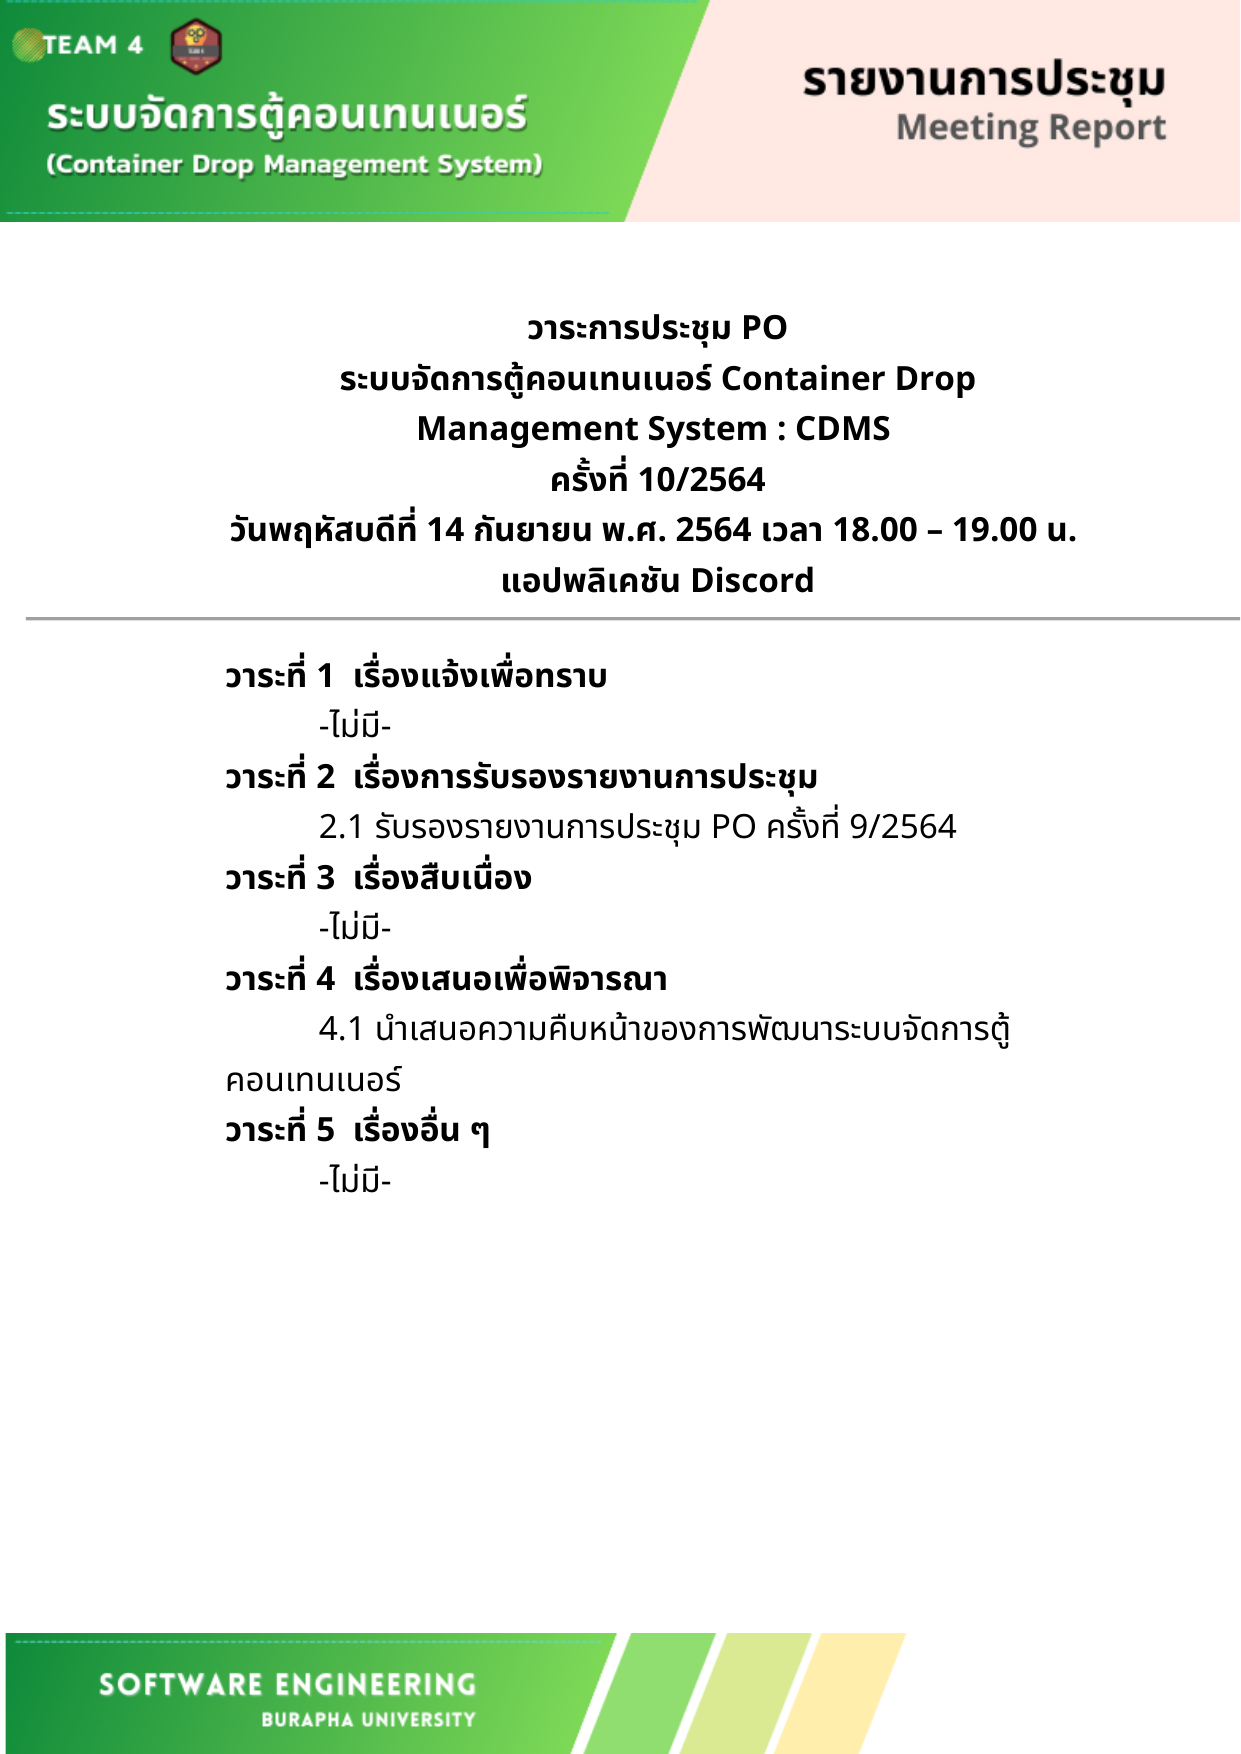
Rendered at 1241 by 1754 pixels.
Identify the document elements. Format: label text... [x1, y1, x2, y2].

list 2.1 รับรองรายงานการประชุม PO ครั้งที่ 9/2564 [225, 803, 1090, 854]
text เรื่องอื่น ๆ [225, 1106, 1090, 1157]
picture [0, 0, 1241, 222]
text วันพฤหัสบดีที่ 14 กันยายน พ.ศ. 2564 เวลา 18.00 – 19.00 น. แอปพลิเคชัน Discord [225, 506, 1090, 607]
list เรื่องแจ้งเพื่อทราบ [225, 652, 1090, 702]
list เรื่องการรับรองรายงานการประชุม [225, 753, 1090, 803]
text วาระการประชุม PO ระบบจัดการตู้คอนเทนเนอร์ Container Drop Management System : CDMS ครั้งที่ 10/2564 [225, 304, 1090, 506]
list -ไม่มี- [225, 702, 1090, 753]
list 4.1 นำเสนอความคืบหน้าของการพัฒนาระบบจัดการตู้คอนเทนเนอร์ [225, 1005, 1090, 1106]
list เรื่องสืบเนื่อง [225, 854, 1090, 904]
list -ไม่มี- [225, 1157, 1090, 1207]
picture [5, 1633, 1150, 1754]
list -ไม่มี- [225, 904, 1090, 955]
text เรื่องเสนอเพื่อพิจารณา [225, 955, 1090, 1005]
